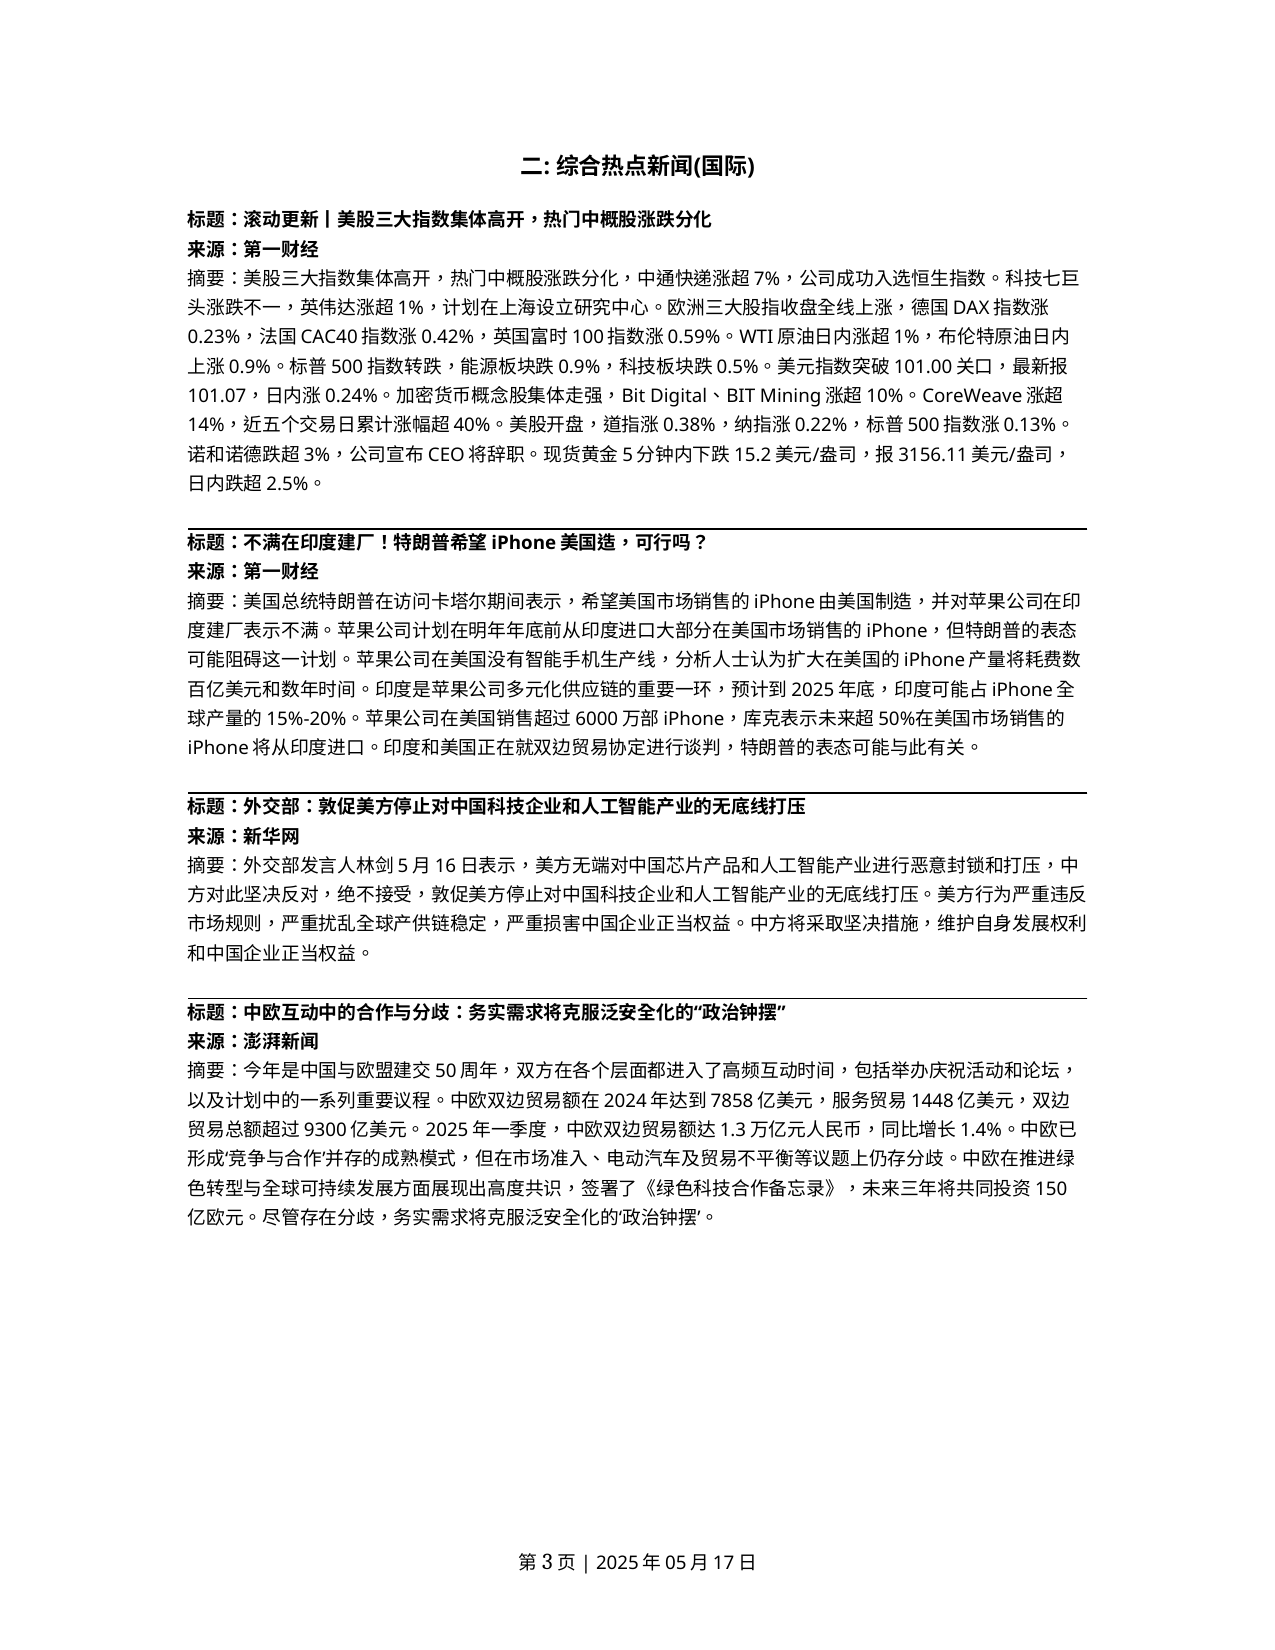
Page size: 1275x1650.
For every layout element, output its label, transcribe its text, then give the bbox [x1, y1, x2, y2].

text 标题：中欧互动中的合作与分歧：务实需求将克服泛安全化的“政治钟摆” [187, 999, 1087, 1025]
text 摘要：美股三大指数集体高开，热门中概股涨跌分化，中通快递涨超7%，公司成功入选恒生指数。科技七巨头涨跌不一，英伟达涨超1%，计划在上海设立研究中心。欧洲三大股指收盘全线上涨，德国DAX指数涨0.23%，法国CAC40指数涨0.42%，英国富时100指数涨0.59%。WTI原油日内涨超1%，布伦特原油日内上涨0.9%。标普500指数转跌，能源板块跌0.9%，科技板块跌0.5%。美元指数突破101.00关口，最新报101.07，日内涨0.24%。加密货币概念股集体走强，Bit Digital、BIT Mining涨超10%。CoreWeave涨超14%，近五个交易日累计涨幅超40%。美股开盘，道指涨0.38%，纳指涨0.22%，标普500指数涨0.13%。诺和诺德跌超3%，公司宣布CEO将辞职。现货黄金5分钟内下跌15.2美元/盎司，报3156.11美元/盎司，日内跌超2.5%。 [187, 265, 1087, 496]
text 摘要：外交部发言人林剑5月16日表示，美方无端对中国芯片产品和人工智能产业进行恶意封锁和打压，中方对此坚决反对，绝不接受，敦促美方停止对中国科技企业和人工智能产业的无底线打压。美方行为严重违反市场规则，严重扰乱全球产供链稳定，严重损害中国企业正当权益。中方将采取坚决措施，维护自身发展权利和中国企业正当权益。 [187, 852, 1087, 966]
text 摘要：美国总统特朗普在访问卡塔尔期间表示，希望美国市场销售的iPhone由美国制造，并对苹果公司在印度建厂表示不满。苹果公司计划在明年年底前从印度进口大部分在美国市场销售的iPhone，但特朗普的表态可能阻碍这一计划。苹果公司在美国没有智能手机生产线，分析人士认为扩大在美国的iPhone产量将耗费数百亿美元和数年时间。印度是苹果公司多元化供应链的重要一环，预计到2025年底，印度可能占iPhone全球产量的15%-20%。苹果公司在美国销售超过6000万部iPhone，库克表示未来超50%在美国市场销售的iPhone将从印度进口。印度和美国正在就双边贸易协定进行谈判，特朗普的表态可能与此有关。 [187, 588, 1087, 760]
text 来源：第一财经 [187, 559, 1087, 584]
text 标题：滚动更新丨美股三大指数集体高开，热门中概股涨跌分化 [187, 207, 1087, 232]
text 来源：新华网 [187, 823, 1087, 848]
text 标题：外交部：敦促美方停止对中国科技企业和人工智能产业的无底线打压 [187, 794, 1087, 819]
text 二: 综合热点新闻(国际) [187, 150, 1087, 181]
text 摘要：今年是中国与欧盟建交50周年，双方在各个层面都进入了高频互动时间，包括举办庆祝活动和论坛，以及计划中的一系列重要议程。中欧双边贸易额在2024年达到7858亿美元，服务贸易1448亿美元，双边贸易总额超过9300亿美元。2025年一季度，中欧双边贸易额达1.3万亿元人民币，同比增长1.4%。中欧已形成‘竞争与合作’并存的成熟模式，但在市场准入、电动汽车及贸易不平衡等议题上仍存分歧。中欧在推进绿色转型与全球可持续发展方面展现出高度共识，签署了《绿色科技合作备忘录》，未来三年将共同投资150亿欧元。尽管存在分歧，务实需求将克服泛安全化的‘政治钟摆’。 [187, 1058, 1087, 1230]
text 来源：第一财经 [187, 236, 1087, 262]
text 标题：不满在印度建厂！特朗普希望iPhone美国造，可行吗？ [187, 529, 1087, 555]
text 来源：澎湃新闻 [187, 1028, 1087, 1054]
